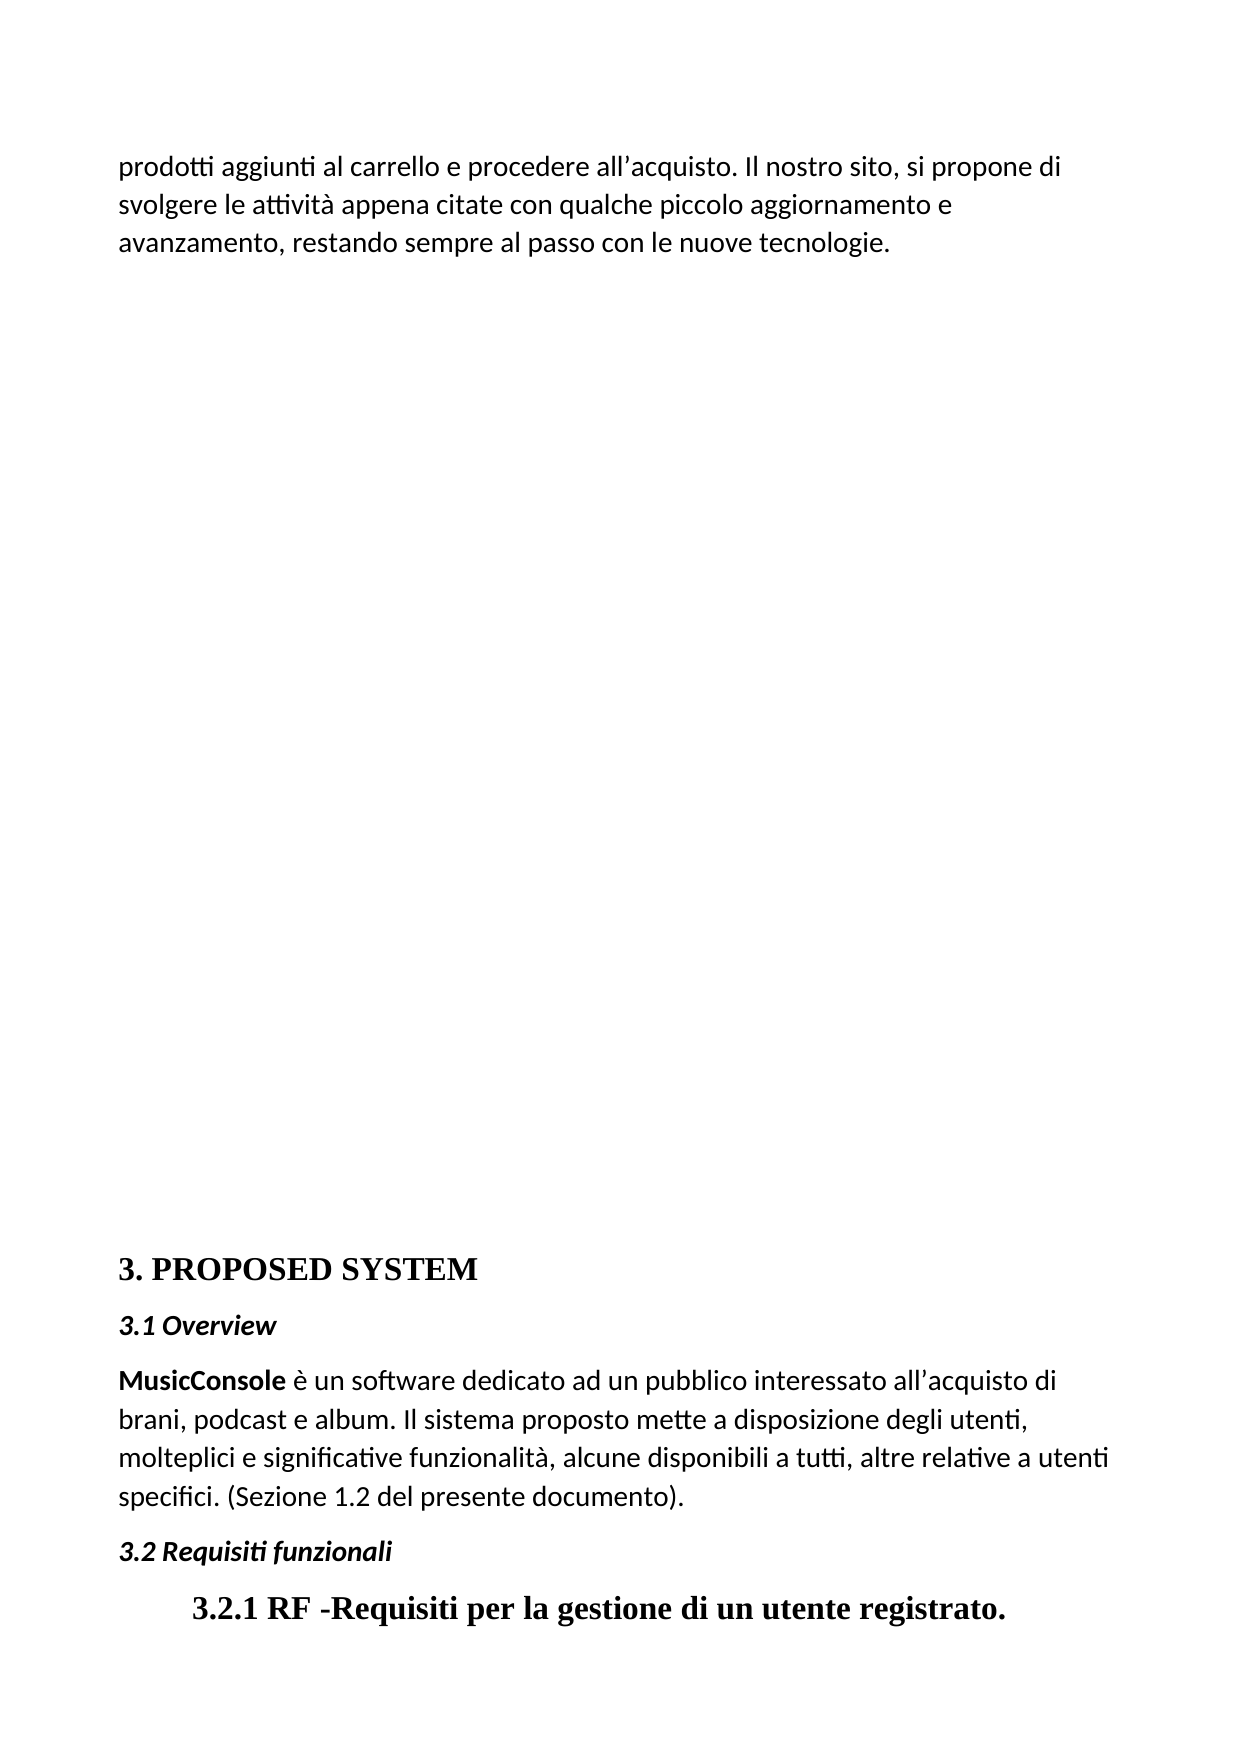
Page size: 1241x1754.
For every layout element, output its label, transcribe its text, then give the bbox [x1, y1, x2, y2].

text 3.2 Requisiti funzionali [118, 1533, 1122, 1568]
text 3.1 Overview [118, 1307, 1122, 1343]
text MusicConsole è un software dedicato ad un pubblico interessato all’acquisto di brani, podcast e album. Il sistema proposto mette a disposizione degli utenti, molteplici e significative funzionalità, alcune disponibili a tutti, altre relative a utenti specifici. (Sezione 1.2 del presente documento). [118, 1362, 1122, 1513]
text 3.2.1 RF -Requisiti per la gestione di un utente registrato. [118, 1588, 1122, 1626]
text 3. PROPOSED SYSTEM [118, 1249, 1122, 1288]
